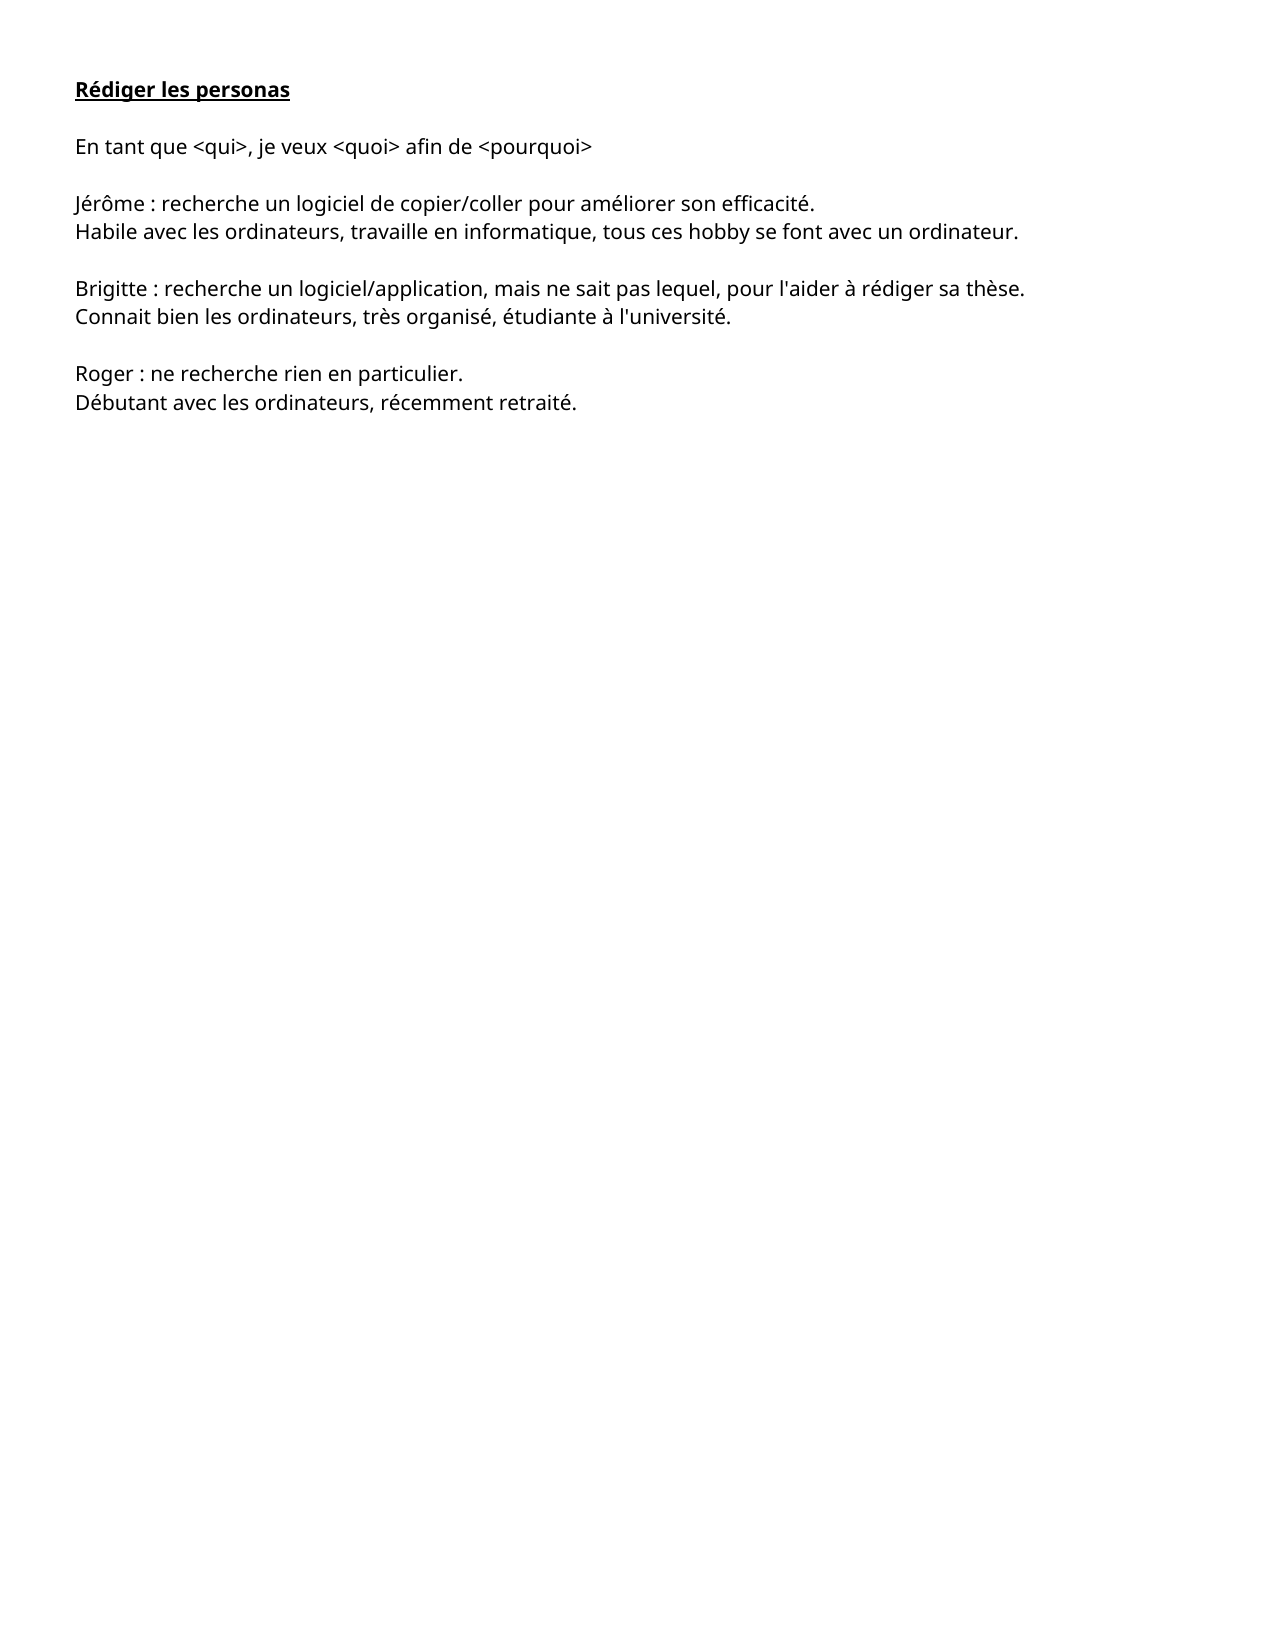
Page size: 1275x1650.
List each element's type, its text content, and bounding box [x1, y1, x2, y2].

text En tant que <qui>, je veux <quoi> afin de <pourquoi> [75, 132, 1200, 160]
text Brigitte : recherche un logiciel/application, mais ne sait pas lequel, pour l'aider à rédiger sa thèse. [75, 274, 1200, 302]
text Habile avec les ordinateurs, travaille en informatique, tous ces hobby se font avec un ordinateur. [75, 217, 1200, 246]
text Jérôme : recherche un logiciel de copier/coller pour améliorer son efficacité. [75, 189, 1200, 217]
text Roger : ne recherche rien en particulier. [75, 359, 1200, 388]
text Débutant avec les ordinateurs, récemment retraité. [75, 388, 1200, 416]
text Rédiger les personas [75, 75, 1200, 103]
text Connait bien les ordinateurs, très organisé, étudiante à l'université. [75, 302, 1200, 331]
